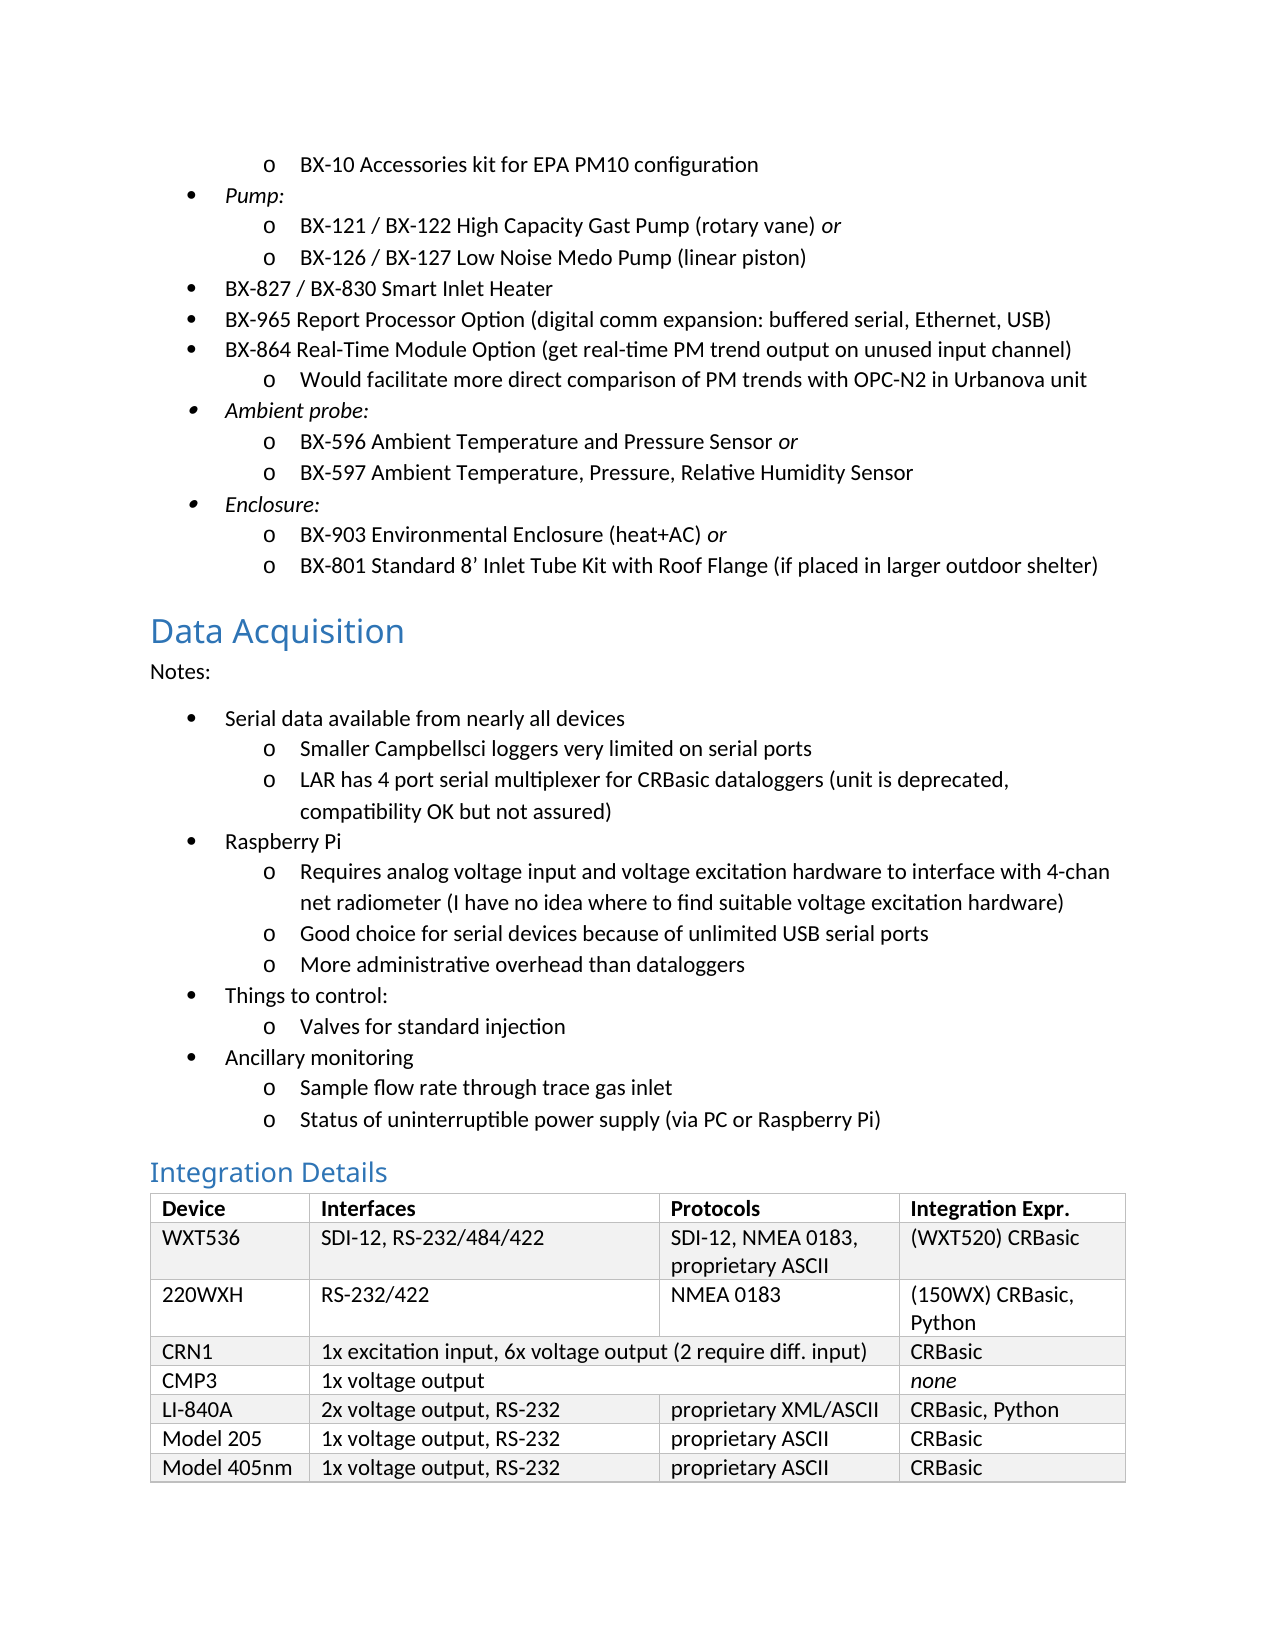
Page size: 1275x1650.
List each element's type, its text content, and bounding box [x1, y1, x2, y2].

table_cell 1x voltage output [310, 1366, 899, 1394]
list Pump: [187, 181, 1125, 209]
table_cell 1x excitation input, 6x voltage output (2 require diff. input) [310, 1337, 899, 1365]
list BX-596 Ambient Temperature and Pressure Sensor or [262, 427, 1125, 456]
table_cell proprietary ASCII [660, 1454, 899, 1481]
table_cell Model 205 [151, 1424, 309, 1452]
table_cell proprietary ASCII [660, 1424, 899, 1452]
table_cell none [900, 1366, 1125, 1394]
table_cell proprietary XML/ASCII [660, 1395, 899, 1423]
list Serial data available from nearly all devices [187, 704, 1125, 732]
table_cell CRBasic [900, 1337, 1125, 1365]
list Ambient probe: [187, 397, 1125, 425]
table_cell (WXT520) CRBasic [900, 1223, 1125, 1279]
table_cell Model 405nm [151, 1454, 309, 1481]
list Would facilitate more direct comparison of PM trends with OPC-N2 in Urbanova unit [262, 365, 1125, 394]
subtitle Data Acquisition [150, 608, 1125, 653]
table_cell WXT536 [151, 1223, 309, 1279]
table_cell 2x voltage output, RS-232 [310, 1395, 659, 1423]
list BX-965 Report Processor Option (digital comm expansion: buffered serial, Ethernet, USB) [187, 305, 1125, 333]
list Sample flow rate through trace gas inlet [262, 1073, 1125, 1103]
text Notes: [150, 657, 1125, 685]
table_cell LI-840A [151, 1395, 309, 1423]
table_header Integration Expr. [900, 1194, 1125, 1222]
table_cell CMP3 [151, 1366, 309, 1394]
list Ancillary monitoring [187, 1043, 1125, 1071]
table_cell CRBasic, Python [900, 1395, 1125, 1423]
list BX-126 / BX-127 Low Noise Medo Pump (linear piston) [262, 243, 1125, 272]
list LAR has 4 port serial multiplexer for CRBasic dataloggers (unit is deprecated, compatibility OK but not assured) [262, 765, 1125, 825]
table_header Interfaces [310, 1194, 659, 1222]
list More administrative overhead than dataloggers [262, 950, 1125, 979]
list Valves for standard injection [262, 1012, 1125, 1041]
table_cell SDI-12, NMEA 0183, proprietary ASCII [660, 1223, 899, 1279]
subtitle Integration Details [150, 1153, 1125, 1190]
list BX-10 Accessories kit for EPA PM10 configuration [262, 150, 1125, 179]
list BX-864 Real-Time Module Option (get real-time PM trend output on unused input channel) [187, 335, 1125, 363]
list Smaller Campbellsci loggers very limited on serial ports [262, 734, 1125, 763]
list Status of uninterruptible power supply (via PC or Raspberry Pi) [262, 1105, 1125, 1134]
list Enclosure: [187, 490, 1125, 518]
table_cell CRBasic [900, 1454, 1125, 1481]
table_cell 1x voltage output, RS-232 [310, 1424, 659, 1452]
table_cell CRBasic [900, 1424, 1125, 1452]
list BX-801 Standard 8’ Inlet Tube Kit with Roof Flange (if placed in larger outdoor shelter) [262, 551, 1125, 581]
list BX-827 / BX-830 Smart Inlet Heater [187, 274, 1125, 303]
list BX-121 / BX-122 High Capacity Gast Pump (rotary vane) or [262, 212, 1125, 241]
table_cell SDI-12, RS-232/484/422 [310, 1223, 659, 1279]
table_cell (150WX) CRBasic, Python [900, 1280, 1125, 1336]
table_cell NMEA 0183 [660, 1280, 899, 1336]
table_cell RS-232/422 [310, 1280, 659, 1336]
table_cell CRN1 [151, 1337, 309, 1365]
list Raspberry Pi [187, 827, 1125, 855]
table_header Protocols [660, 1194, 899, 1222]
list BX-903 Environmental Enclosure (heat+AC) or [262, 520, 1125, 549]
list BX-597 Ambient Temperature, Pressure, Relative Humidity Sensor [262, 458, 1125, 487]
table_cell 220WXH [151, 1280, 309, 1336]
table_cell 1x voltage output, RS-232 [310, 1454, 659, 1481]
list Things to control: [187, 982, 1125, 1010]
table_header Device [151, 1194, 309, 1222]
list Good choice for serial devices because of unlimited USB serial ports [262, 919, 1125, 948]
list Requires analog voltage input and voltage excitation hardware to interface with 4-chan net radiometer (I have no idea where to find suitable voltage excitation hardware) [262, 857, 1125, 917]
